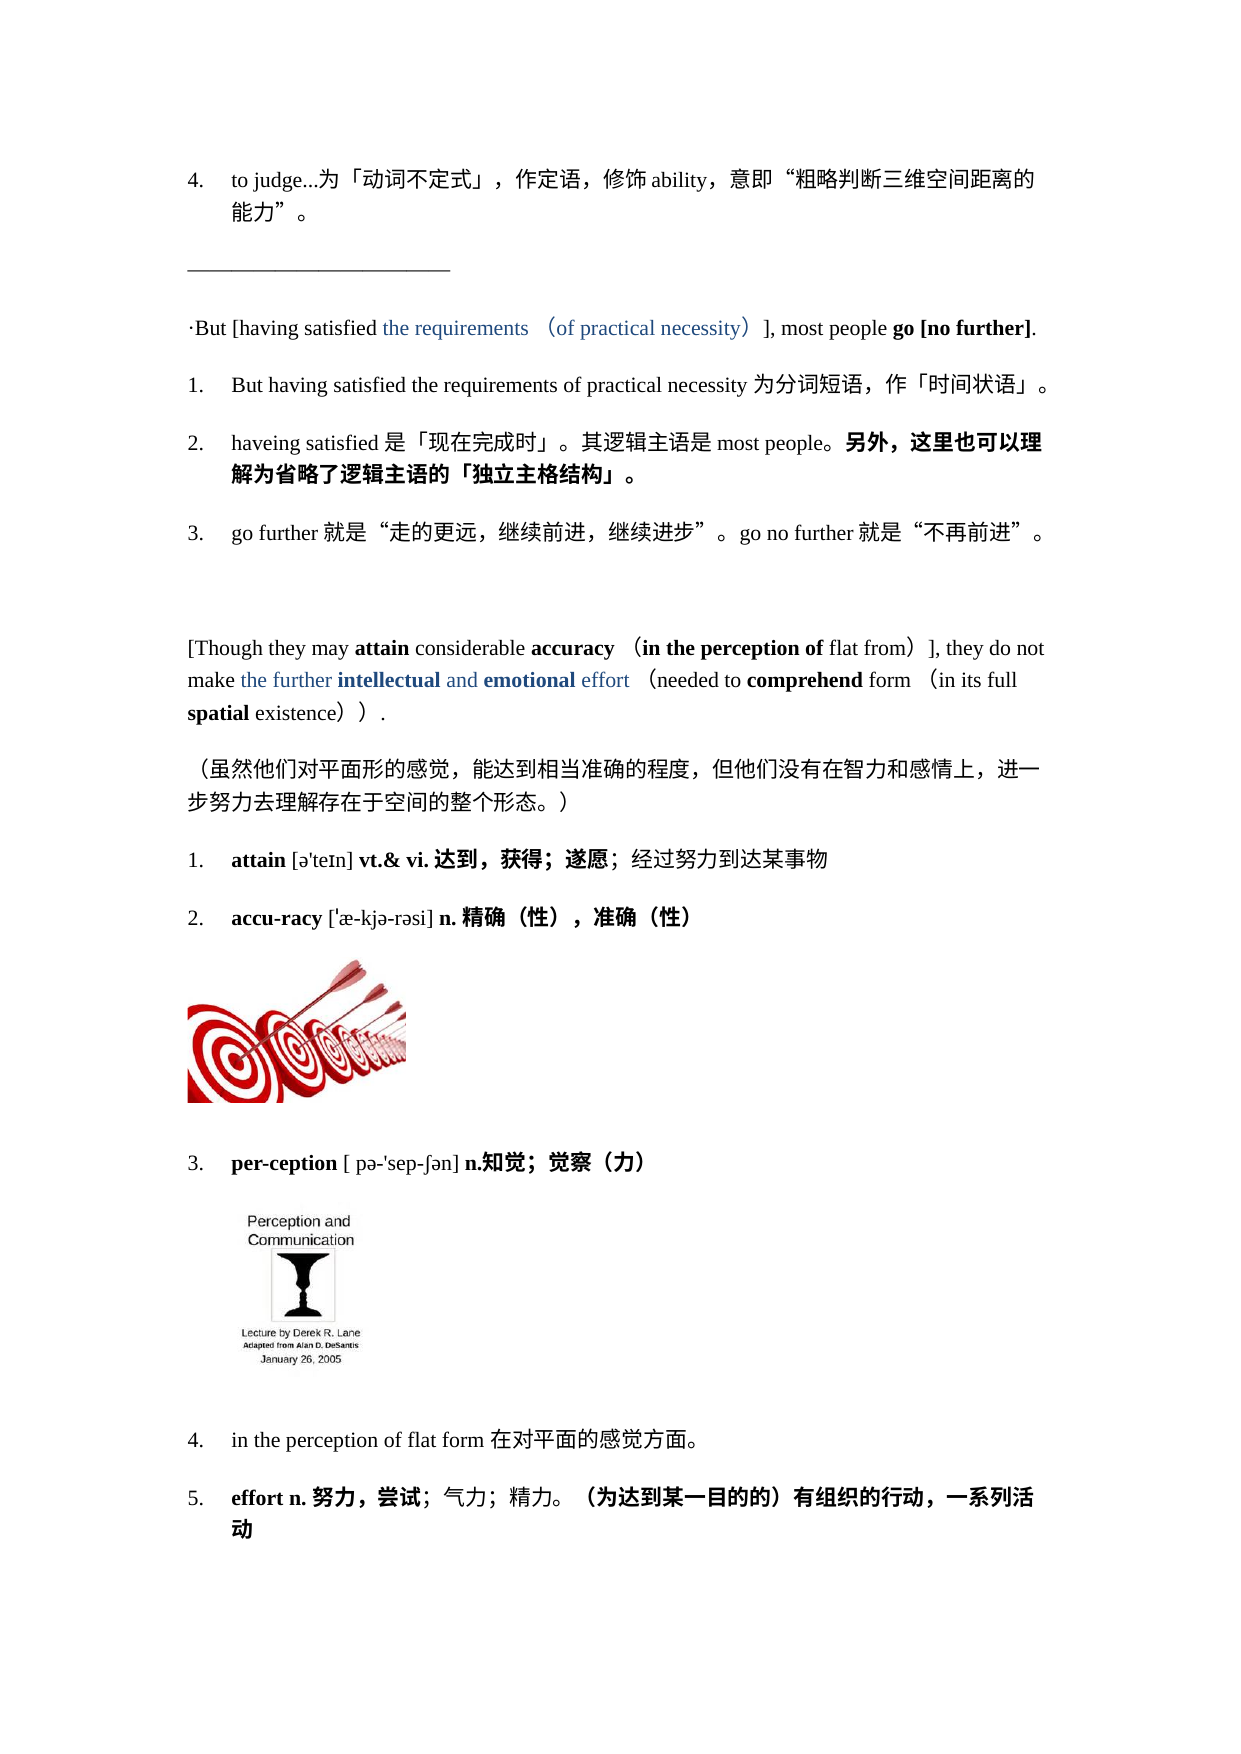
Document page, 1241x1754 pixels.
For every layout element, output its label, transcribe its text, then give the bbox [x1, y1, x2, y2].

list haveing satisfied 是「现在完成时」。其逻辑主语是most people。另外，这里也可以理解为省略了逻辑主语的「独立主格结构」。 [187, 424, 1053, 489]
picture [187, 1202, 422, 1377]
list in the perception of flat form 在对平面的感觉方面。 [187, 1422, 1053, 1454]
list But having satisfied the requirements of practical necessity 为分词短语，作「时间状语」。 [187, 367, 1053, 399]
list accu-racy [ˈæ-kjə-rəsi] n. 精确（性），准确（性） [187, 899, 1053, 932]
list per-ception [ pә-'sep-ʃәn] n.知觉；觉察（力） [187, 1144, 1053, 1177]
text ·But [having satisfied the requirements （of practical necessity）], most people go [no further]. [187, 309, 1053, 342]
picture [187, 957, 406, 1103]
list effort n. 努力，尝试；气力；精力。（为达到某一目的的）有组织的行动，一系列活动 [187, 1479, 1053, 1544]
list attain [ə'teɪn] vt.& vi. 达到，获得；遂愿；经过努力到达某事物 [187, 842, 1053, 874]
text [Though they may attain considerable accuracy （in the perception of flat from）], they do not make the further intellectual and emotional effort （needed to comprehend form （in its full spatial existence））. [187, 629, 1053, 727]
text （虽然他们对平面形的感觉，能达到相当准确的程度，但他们没有在智力和感情上，进一步努力去理解存在于空间的整个形态。） [187, 752, 1053, 817]
list to judge...为「动词不定式」，作定语，修饰ability，意即“粗略判断三维空间距离的能力”。 [187, 162, 1053, 227]
list go further 就是“走的更远，继续前进，继续进步”。go no further就是“不再前进”。 [187, 514, 1053, 547]
text ———————————— [187, 252, 1053, 284]
